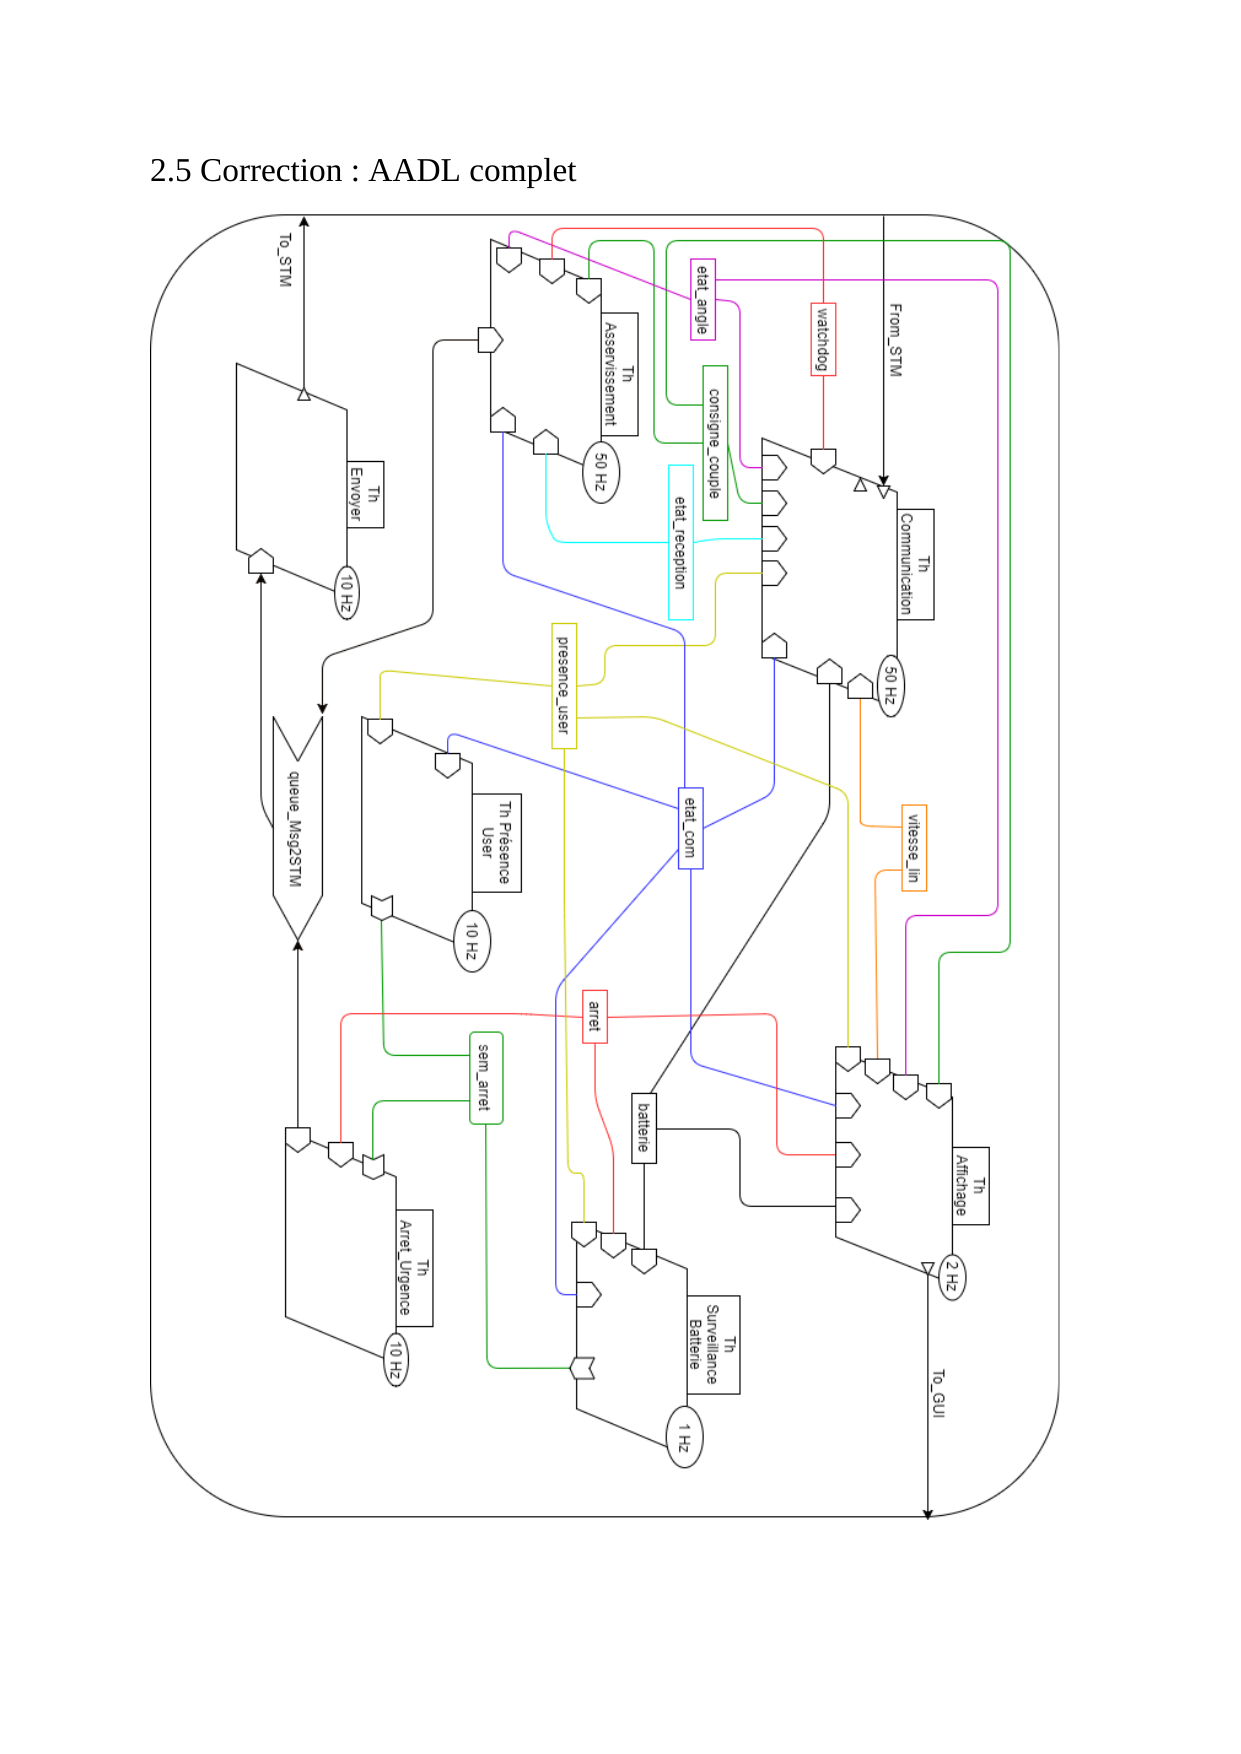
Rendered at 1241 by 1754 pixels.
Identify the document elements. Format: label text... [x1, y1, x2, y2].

text 2.5 Correction : AADL complet [150, 150, 1090, 188]
picture [150, 208, 1060, 1531]
